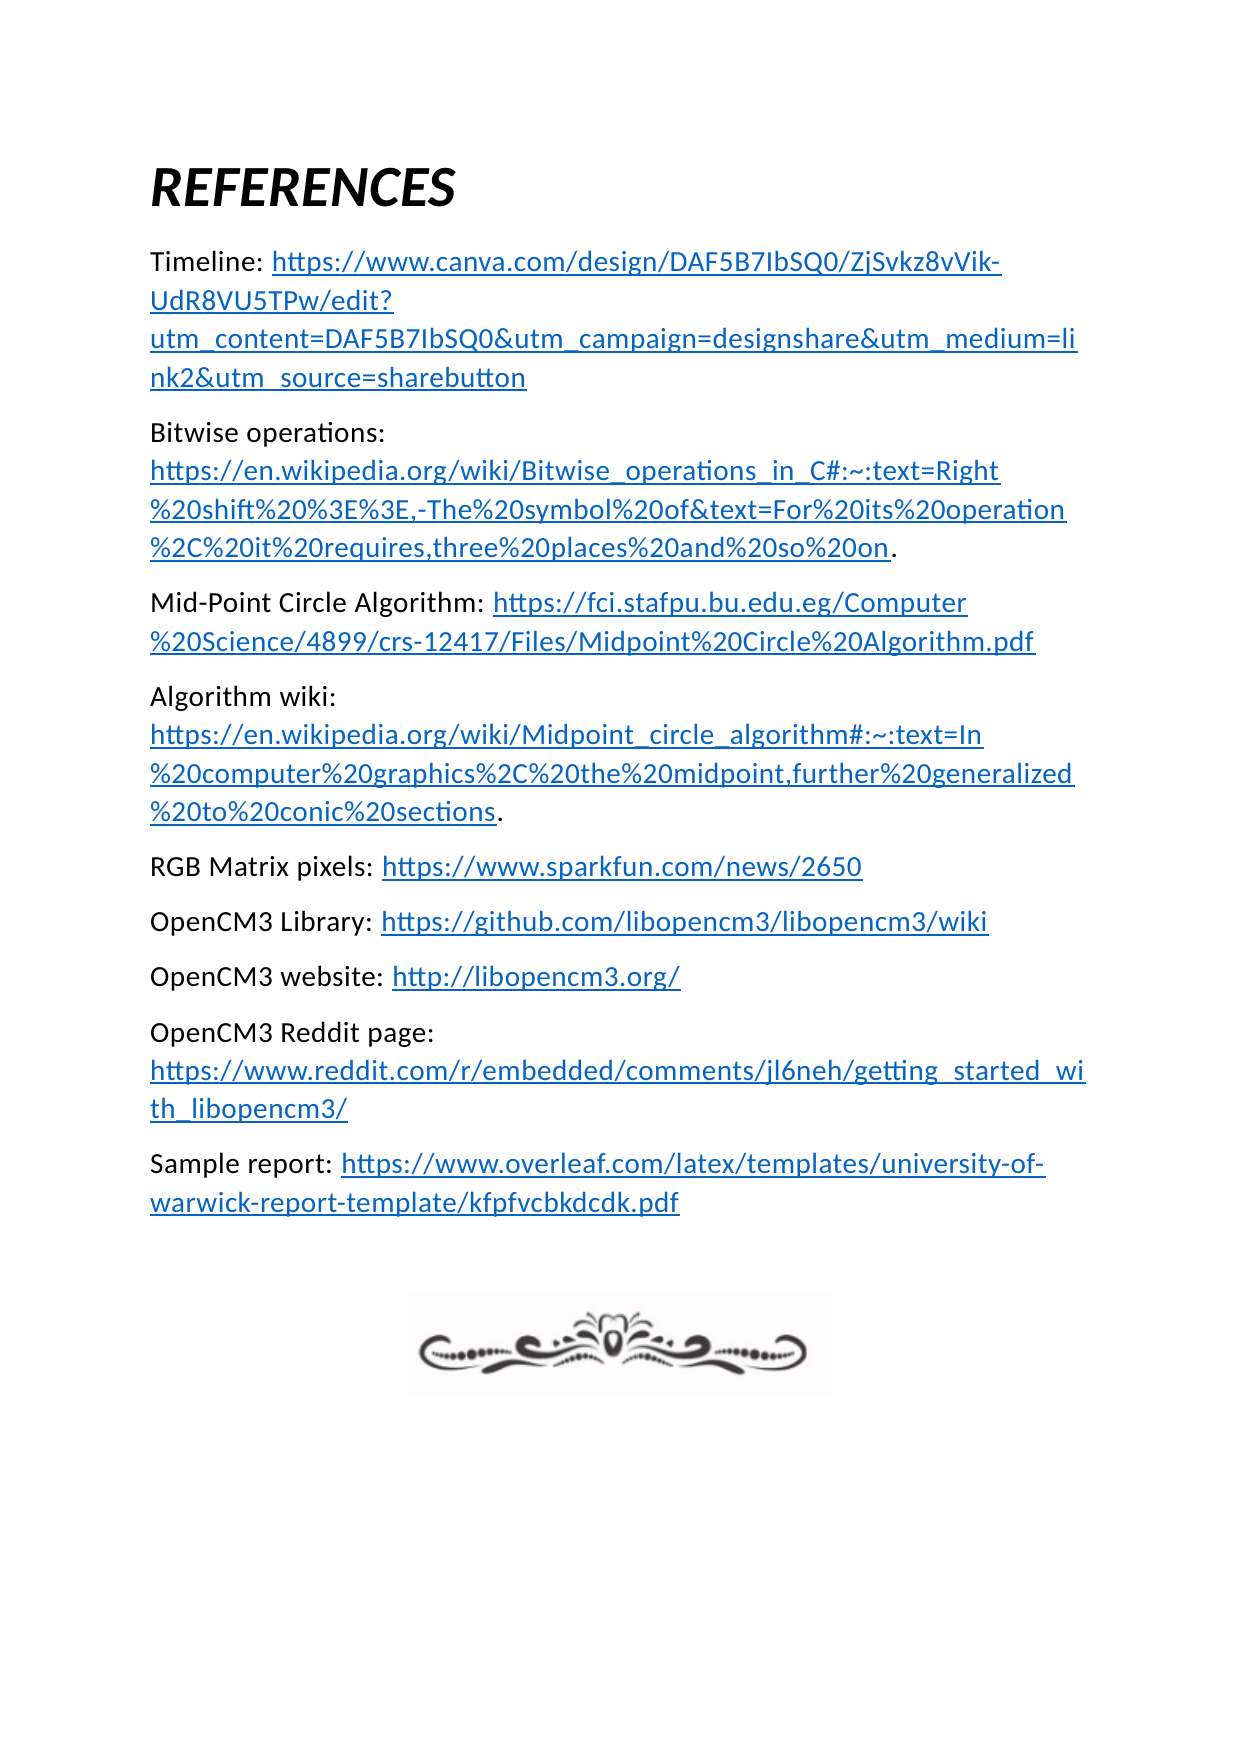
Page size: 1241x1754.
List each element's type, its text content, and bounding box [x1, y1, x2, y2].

text Algorithm wiki: https://en.wikipedia.org/wiki/Midpoint_circle_algorithm#:~:text=In%20computer%20graphics%2C%20the%20midpoint,further%20generalized%20to%20conic%20sections. [150, 678, 1090, 829]
text OpenCM3 Library: https://github.com/libopencm3/libopencm3/wiki [150, 903, 1090, 939]
text OpenCM3 website: http://libopencm3.org/ [150, 958, 1090, 994]
text REFERENCES [150, 150, 1090, 221]
text OpenCM3 Reddit page: https://www.reddit.com/r/embedded/comments/jl6neh/getting_started_with_libopencm3/ [150, 1014, 1090, 1126]
text RGB Matrix pixels: https://www.sparkfun.com/news/2650 [150, 848, 1090, 884]
text Mid-Point Circle Algorithm: https://fci.stafpu.bu.edu.eg/Computer%20Science/4899/crs-12417/Files/Midpoint%20Circle%20Algorithm.pdf [150, 584, 1090, 658]
picture [408, 1294, 832, 1395]
text Sample report: https://www.overleaf.com/latex/templates/university-of-warwick-report-template/kfpfvcbkdcdk.pdf [150, 1146, 1090, 1220]
text Timeline: https://www.canva.com/design/DAF5B7IbSQ0/ZjSvkz8vVik-UdR8VU5TPw/edit?utm_content=DAF5B7IbSQ0&utm_campaign=designshare&utm_medium=link2&utm_source=sharebutton [150, 243, 1090, 394]
text Bitwise operations: https://en.wikipedia.org/wiki/Bitwise_operations_in_C#:~:text=Right%20shift%20%3E%3E,-The%20symbol%20of&text=For%20its%20operation%2C%20it%20requires,three%20places%20and%20so%20on. [150, 414, 1090, 565]
